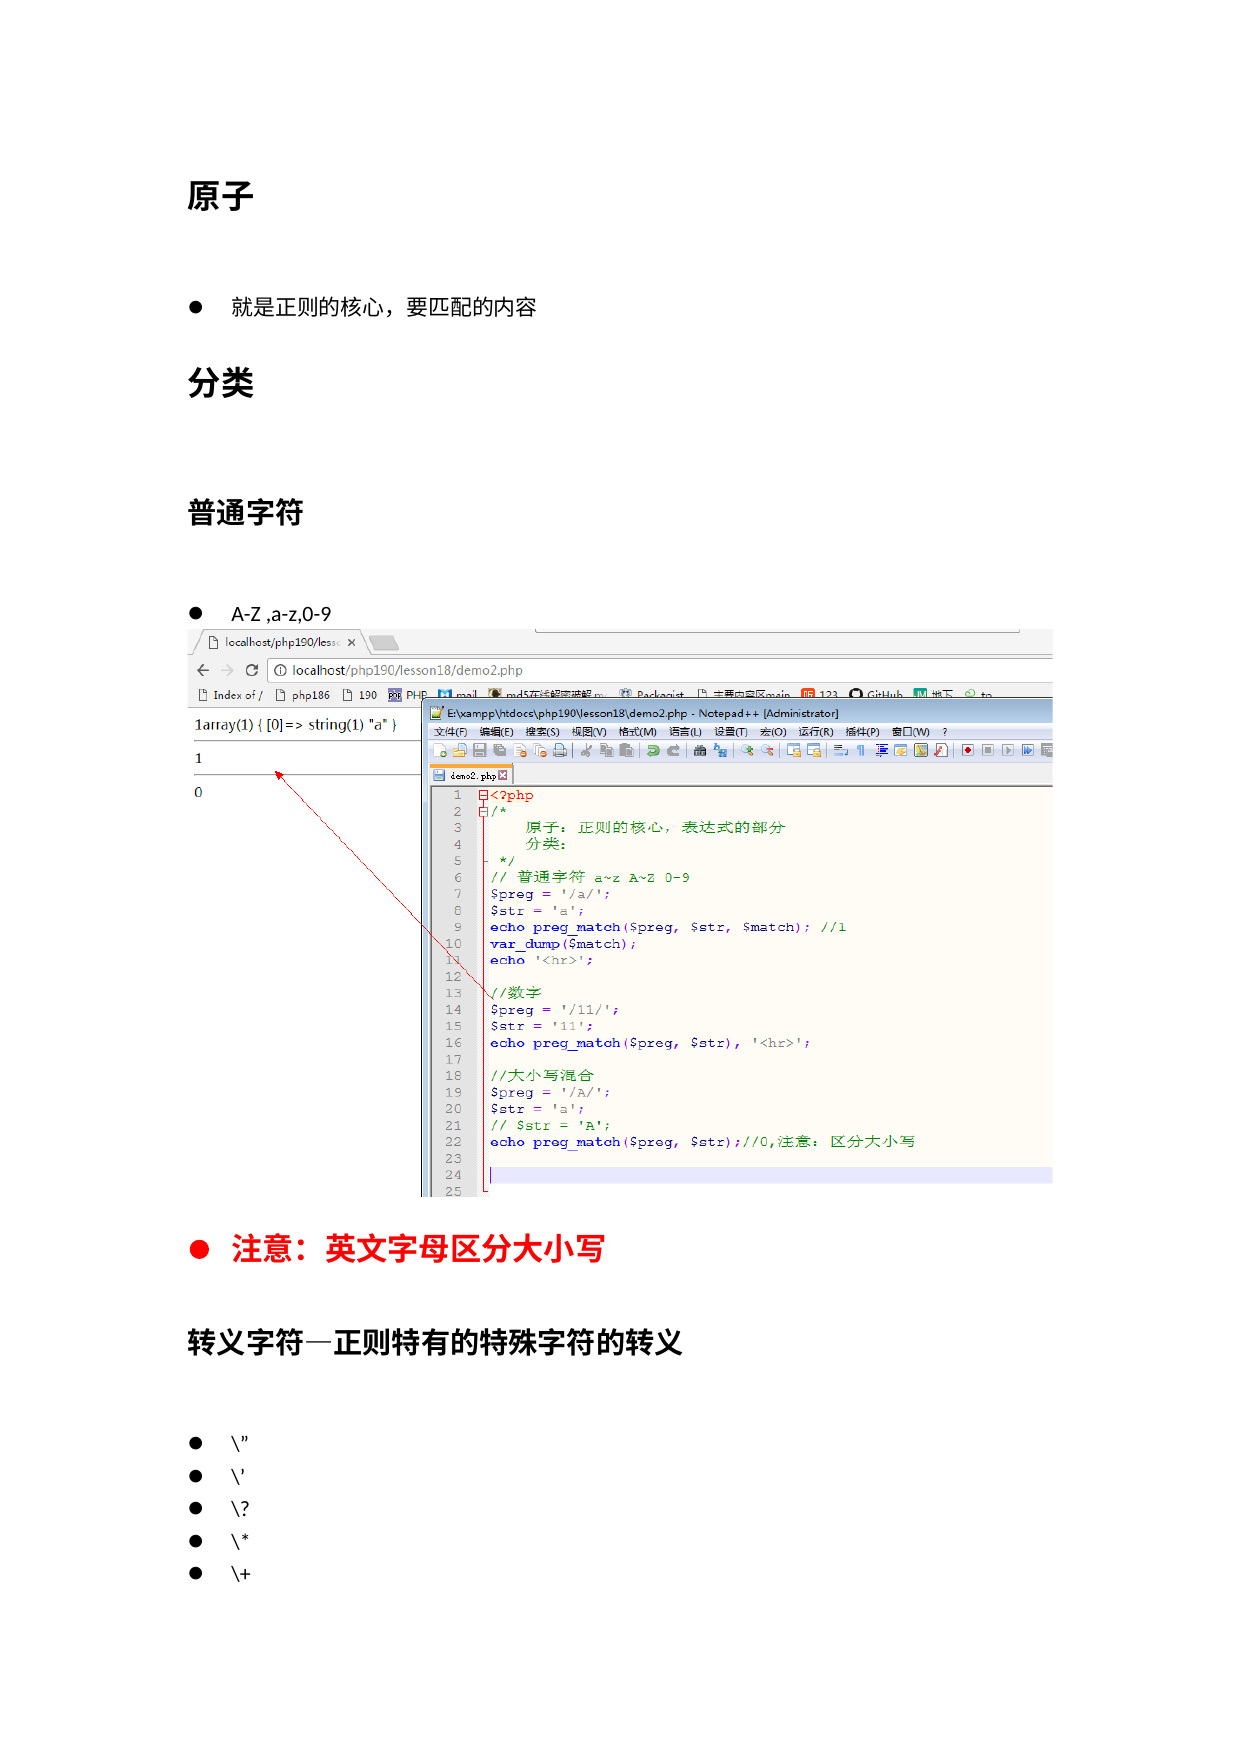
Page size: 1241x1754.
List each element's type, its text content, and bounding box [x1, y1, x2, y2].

subtitle 分类 [187, 349, 1053, 414]
list A-Z ,a-z,0-9 [187, 597, 1053, 629]
list \* [187, 1525, 1053, 1557]
list 就是正则的核心，要匹配的内容 [187, 289, 1053, 322]
subtitle 转义字符—正则特有的特殊字符的转义 [187, 1308, 1053, 1373]
list \? [187, 1492, 1053, 1525]
picture [187, 629, 1053, 1197]
list 注意：英文字母区分大小写 [187, 1214, 1053, 1279]
list \” [187, 1427, 1053, 1460]
subtitle 原子 [187, 162, 1053, 227]
list \+ [187, 1557, 1053, 1590]
list \’ [187, 1460, 1053, 1492]
subtitle 普通字符 [187, 478, 1053, 543]
